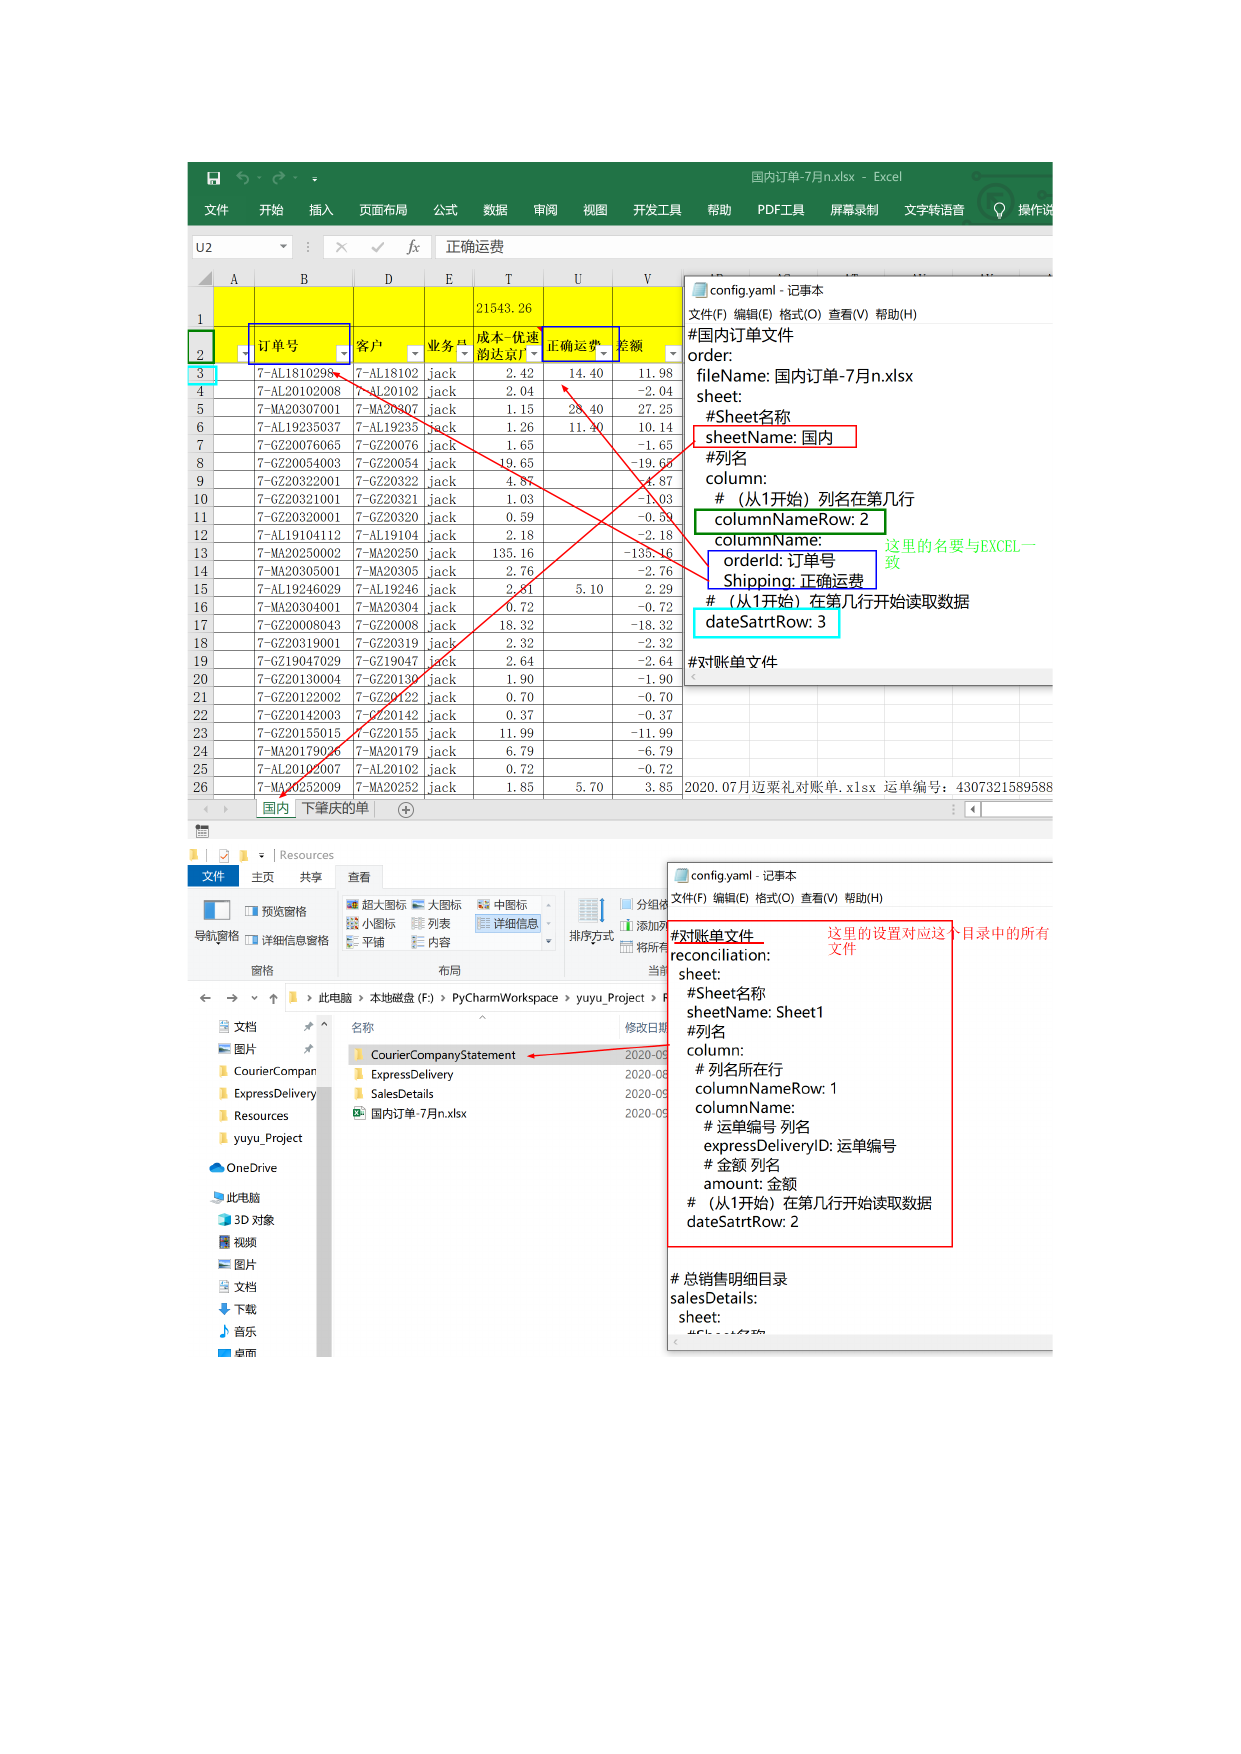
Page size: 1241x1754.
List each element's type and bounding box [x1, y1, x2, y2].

picture [187, 162, 1053, 839]
picture [187, 844, 1053, 1357]
